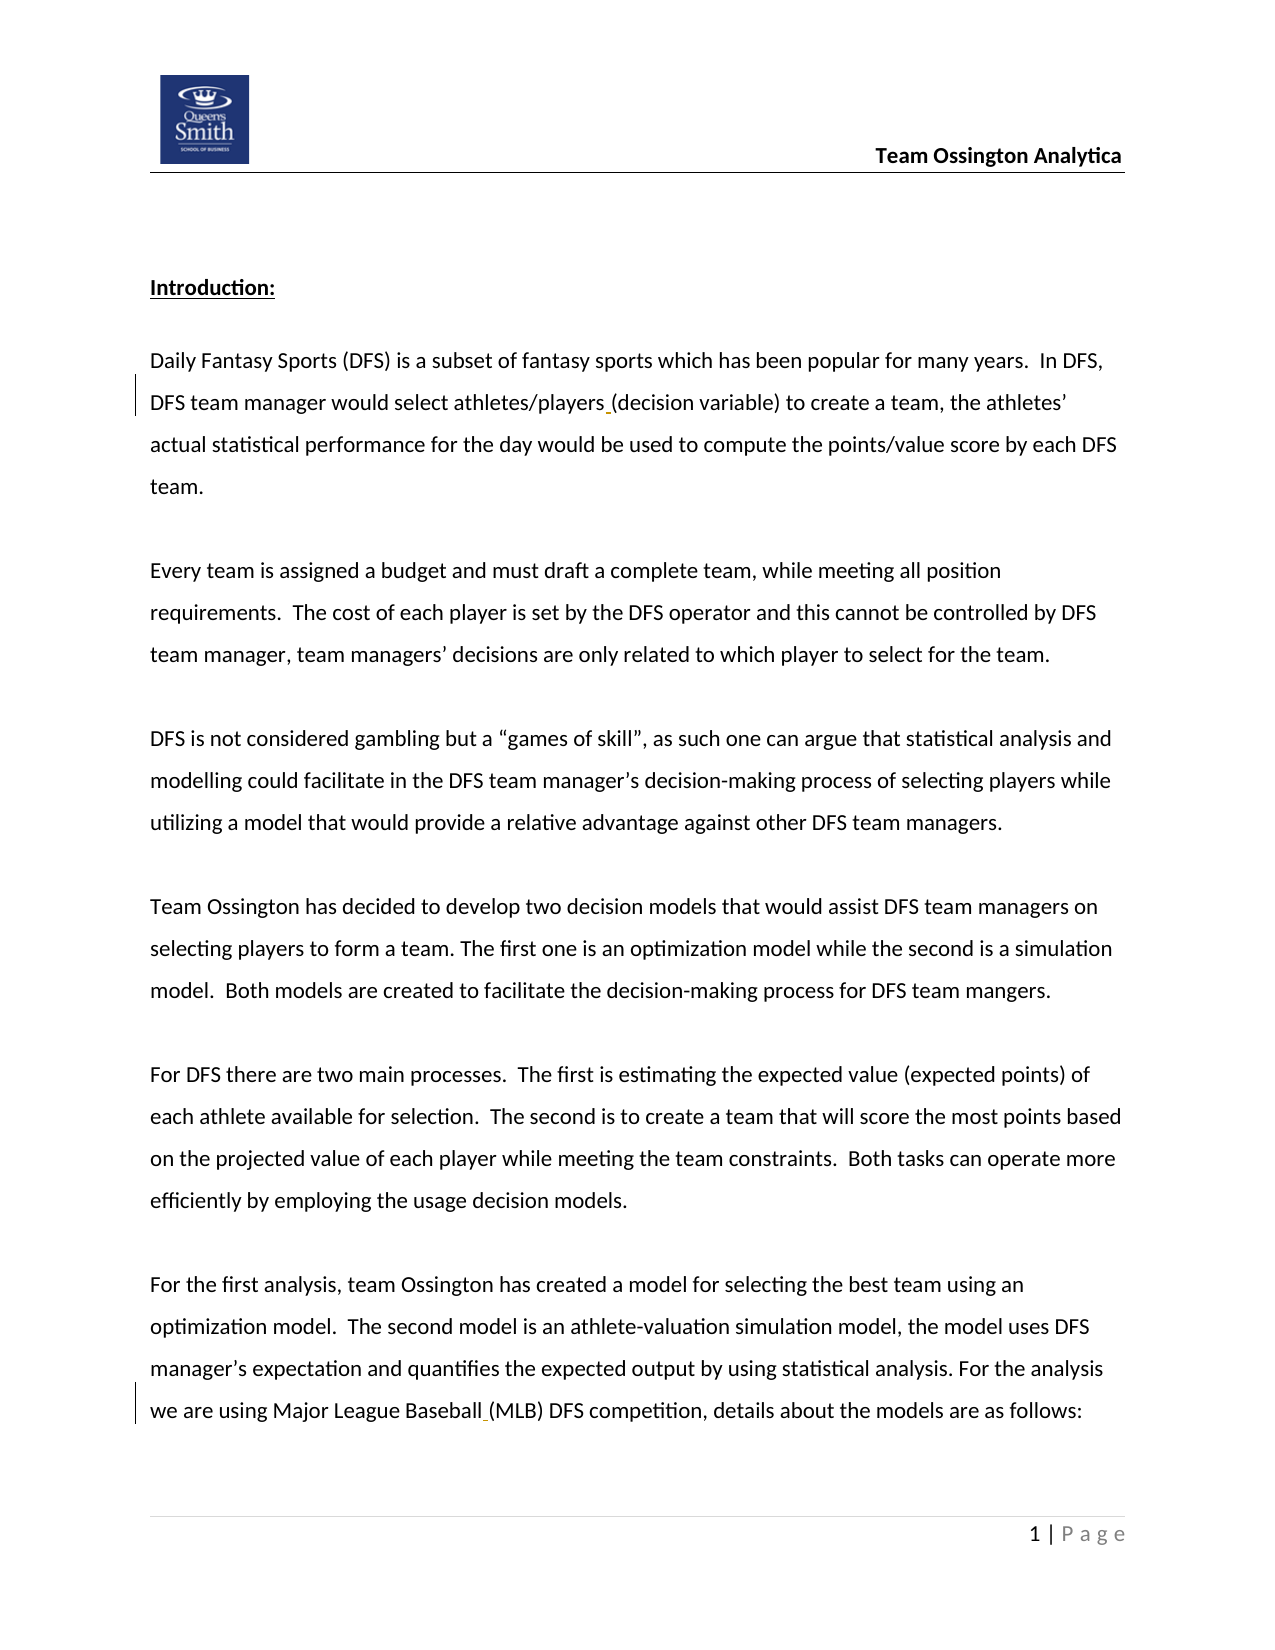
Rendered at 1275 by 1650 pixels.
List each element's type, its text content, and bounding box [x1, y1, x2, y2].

text Introduction: [150, 273, 1125, 302]
text For the first analysis, team Ossington has created a model for selecting the best team using an optimization model. The second model is an athlete-valuation simulation model, the model uses DFS manager’s expectation and quantifies the expected output by using statistical analysis. For the analysis we are using Major League Baseball(MLB) DFS competition, details about the models are as follows: [150, 1270, 1125, 1424]
text Team Ossington has decided to develop two decision models that would assist DFS team managers on selecting players to form a team. The first one is an optimization model while the second is a simulation model. Both models are created to facilitate the decision-making process for DFS team mangers. [150, 892, 1125, 1004]
text Daily Fantasy Sports (DFS) is a subset of fantasy sports which has been popular for many years. In DFS, DFS team manager would select athletes/players(decision variable) to create a team, the athletes’ actual statistical performance for the day would be used to compute the points/value score by each DFS team. [150, 346, 1125, 500]
text Every team is assigned a budget and must draft a complete team, while meeting all position requirements. The cost of each player is set by the DFS operator and this cannot be controlled by DFS team manager, team managers’ decisions are only related to which player to select for the team. [150, 556, 1125, 668]
text DFS is not considered gambling but a “games of skill”, as such one can argue that statistical analysis and modelling could facilitate in the DFS team manager’s decision-making process of selecting players while utilizing a model that would provide a relative advantage against other DFS team managers. [150, 724, 1125, 836]
text For DFS there are two main processes. The first is estimating the expected value (expected points) of each athlete available for selection. The second is to create a team that will score the most points based on the projected value of each player while meeting the team constraints. Both tasks can operate more efficiently by employing the usage decision models. [150, 1060, 1125, 1214]
picture [160, 75, 250, 164]
